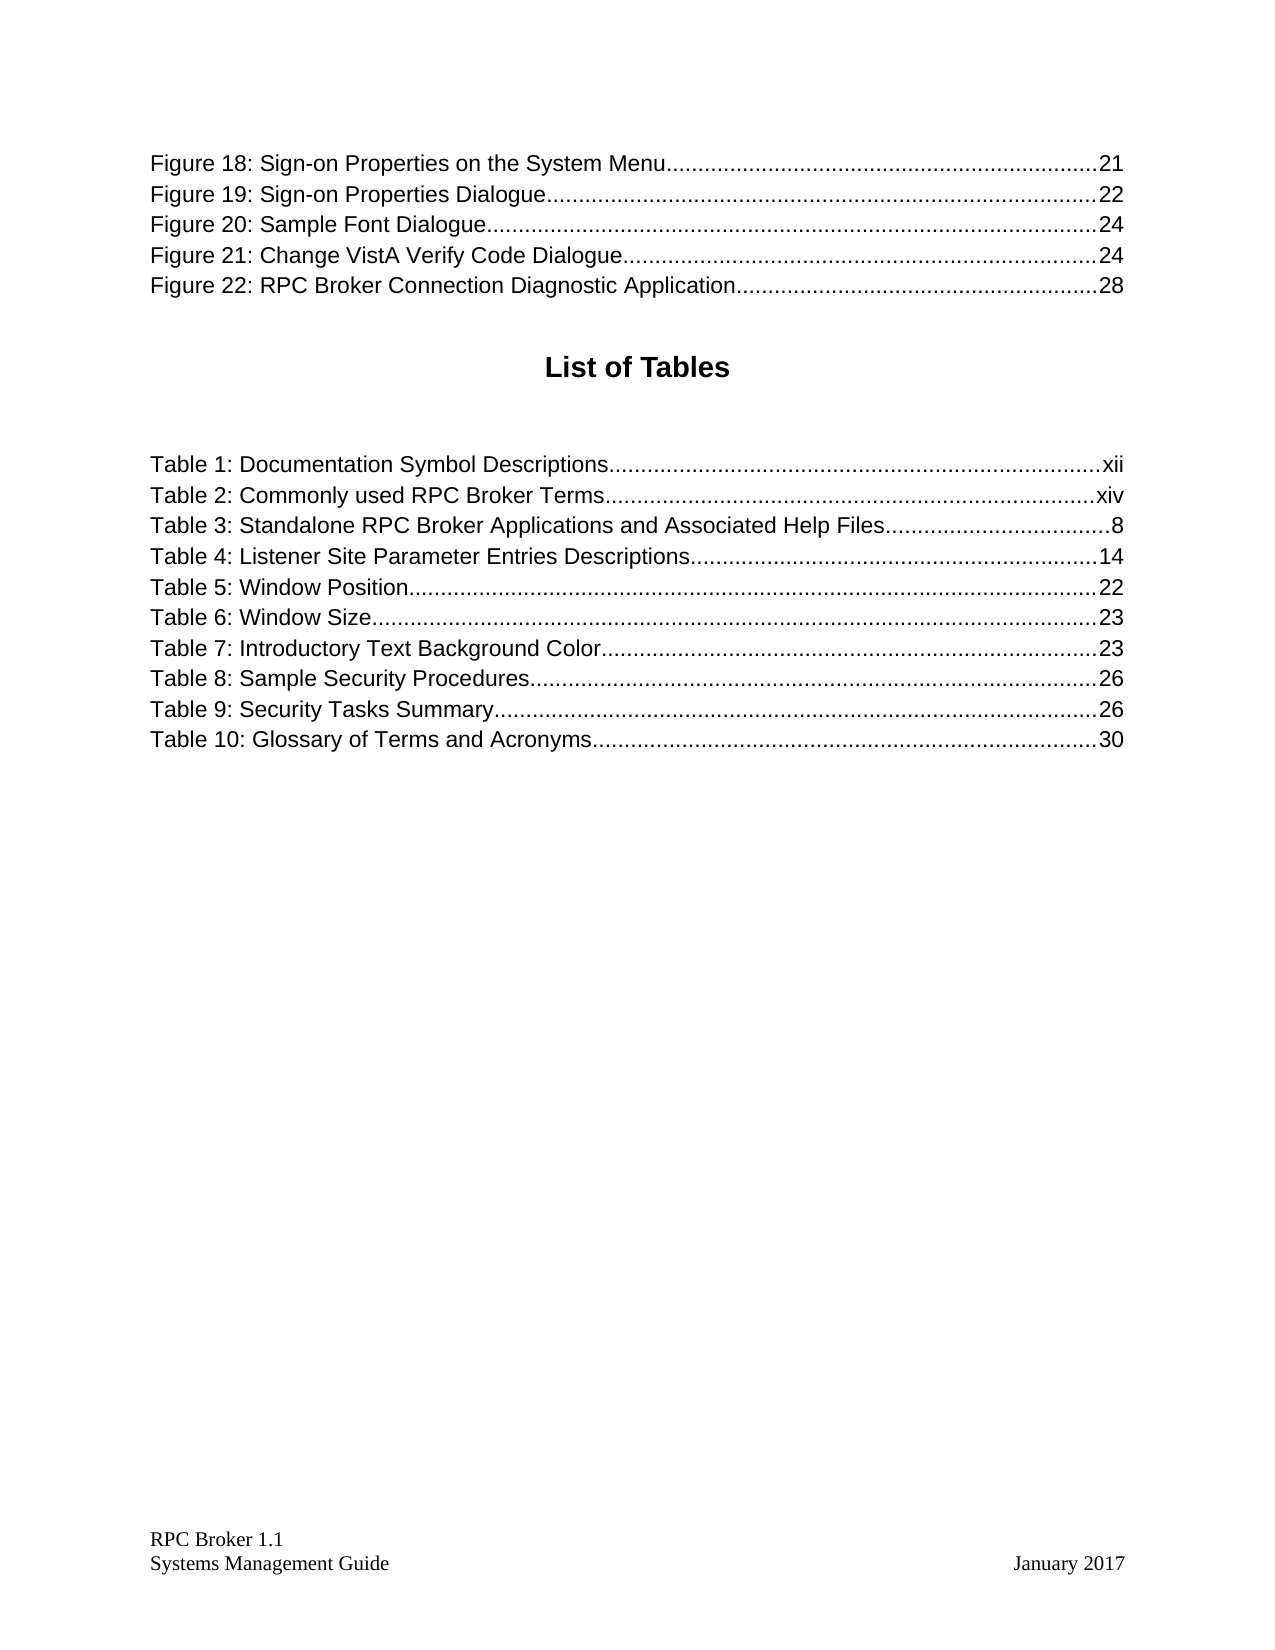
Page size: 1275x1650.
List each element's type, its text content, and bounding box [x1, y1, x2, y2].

text Table 7: Introductory Text Background Color 23 [150, 634, 1125, 661]
text Table 6: Window Size 23 [150, 604, 1125, 630]
text Figure 18: Sign-on Properties on the System Menu 21 [150, 150, 1125, 176]
text Figure 21: Change VistA Verify Code Dialogue 24 [150, 242, 1125, 268]
text Table 3: Standalone RPC Broker Applications and Associated Help Files 8 [150, 512, 1125, 539]
text Figure 22: RPC Broker Connection Diagnostic Application 28 [150, 272, 1125, 298]
text Table 4: Listener Site Parameter Entries Descriptions 14 [150, 543, 1125, 569]
text Table 10: Glossary of Terms and Acronyms 30 [150, 726, 1125, 752]
text Table 9: Security Tasks Summary 26 [150, 696, 1125, 722]
text Figure 19: Sign-on Properties Dialogue 22 [150, 181, 1125, 207]
text Figure 20: Sample Font Dialogue 24 [150, 211, 1125, 237]
text Table 2: Commonly used RPC Broker Terms xiv [150, 482, 1125, 508]
subtitle List of Tables [150, 350, 1125, 383]
text Table 5: Window Position 22 [150, 573, 1125, 600]
text Table 8: Sample Security Procedures 26 [150, 665, 1125, 691]
text Table 1: Documentation Symbol Descriptions xii [150, 451, 1125, 478]
